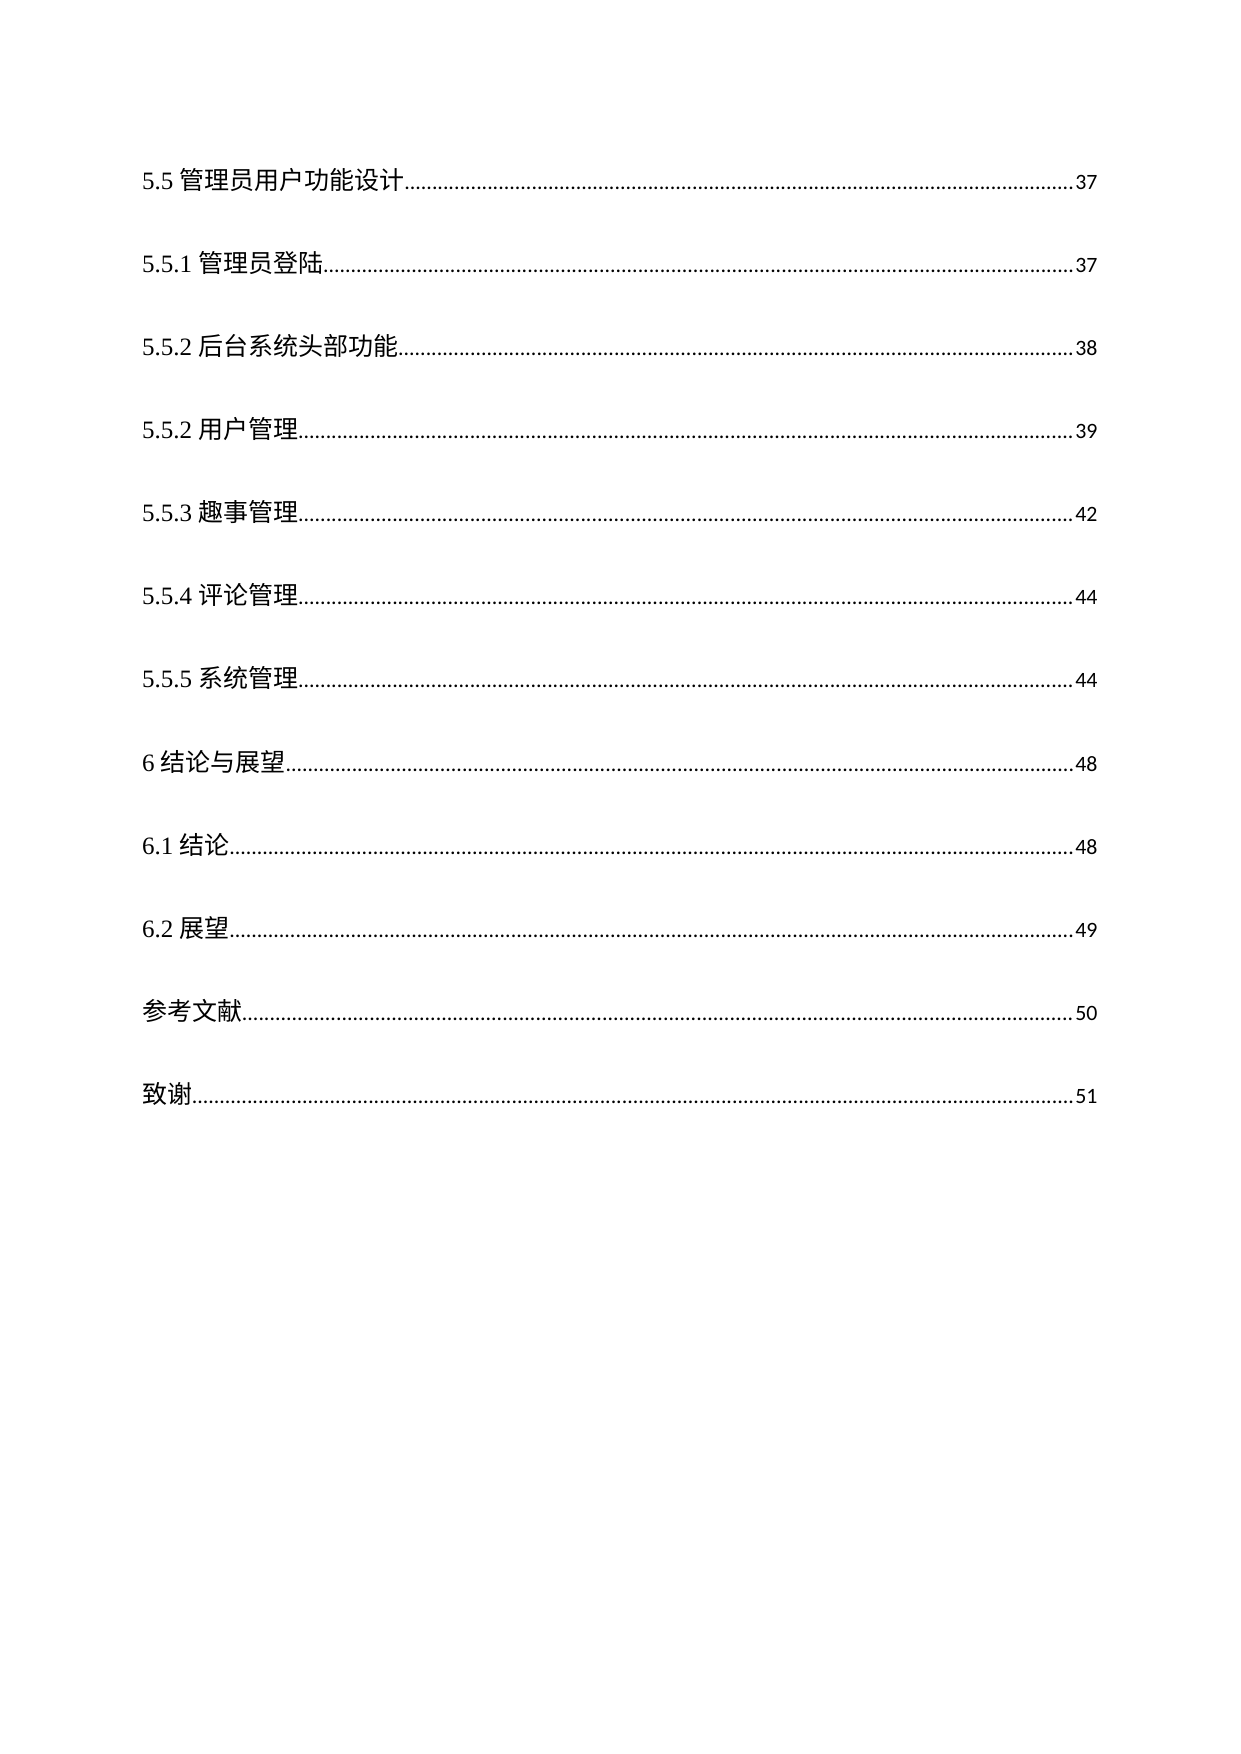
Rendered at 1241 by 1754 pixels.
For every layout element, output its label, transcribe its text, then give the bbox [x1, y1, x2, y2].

text 参考文献 50 [142, 977, 1098, 1042]
text 5.5.2 后台系统头部功能 38 [142, 312, 1098, 377]
text 5.5 管理员用户功能设计 37 [142, 146, 1098, 211]
text 致谢 51 [142, 1060, 1098, 1125]
text 6.2 展望 49 [142, 894, 1098, 959]
text 5.5.2 用户管理 39 [142, 395, 1098, 460]
text 5.5.3 趣事管理 42 [142, 478, 1098, 543]
text 5.5.4 评论管理 44 [142, 561, 1098, 626]
text 6.1 结论 48 [142, 811, 1098, 876]
text 5.5.5 系统管理 44 [142, 644, 1098, 709]
text 6 结论与展望 48 [142, 728, 1098, 793]
text 5.5.1 管理员登陆 37 [142, 229, 1098, 294]
